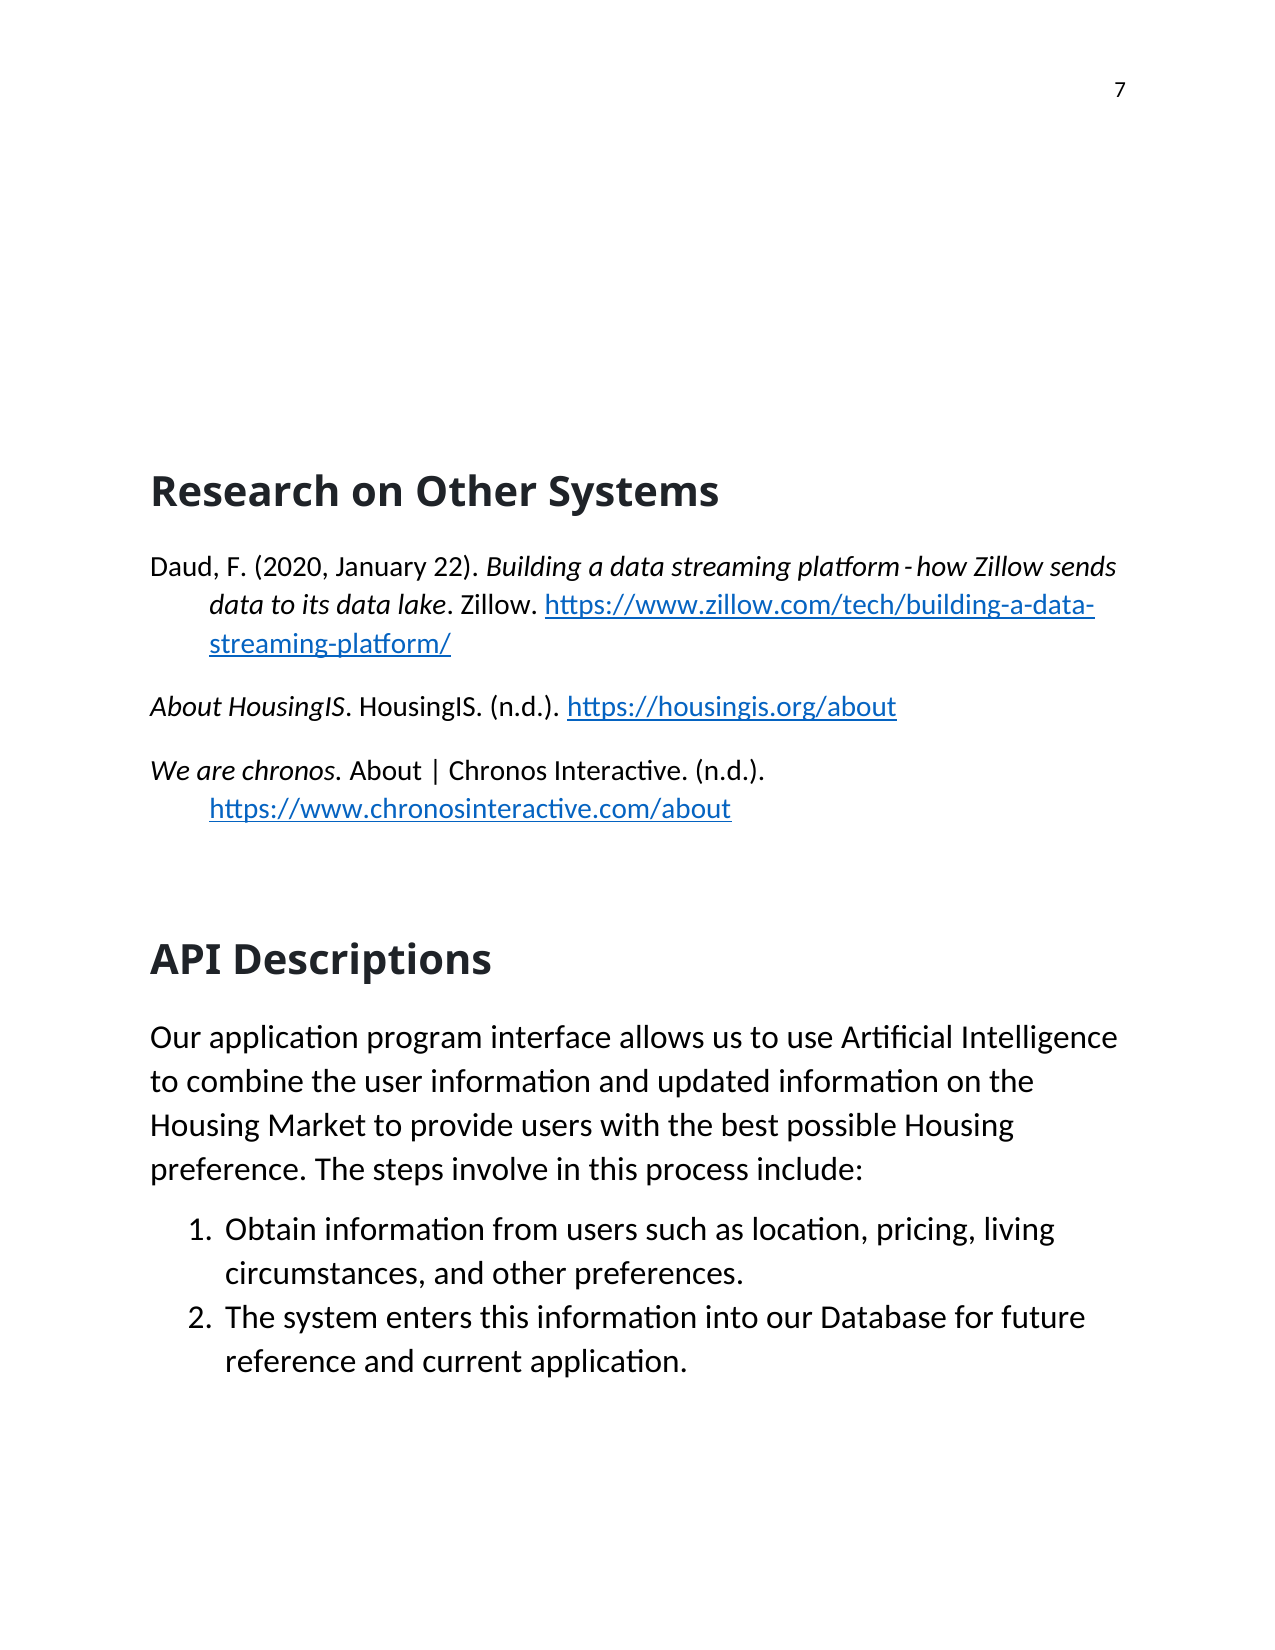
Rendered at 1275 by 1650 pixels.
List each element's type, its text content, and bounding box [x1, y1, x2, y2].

list Obtain information from users such as location, pricing, living circumstances, and other preferences. [187, 1208, 1125, 1293]
subtitle API Descriptions [150, 929, 1125, 986]
text We are chronos. About | Chronos Interactive. (n.d.). https://www.chronosinteractive.com/about [150, 752, 1125, 826]
text Our application program interface allows us to use Artificial Intelligence to combine the user information and updated information on the Housing Market to provide users with the best possible Housing preference. The steps involve in this process include: [150, 1016, 1125, 1188]
text Daud, F. (2020, January 22). Building a data streaming platform - how Zillow sends data to its data lake. Zillow. https://www.zillow.com/tech/building-a-data-streaming-platform/ [150, 548, 1125, 661]
list The system enters this information into our Database for future reference and current application. [187, 1296, 1125, 1381]
subtitle Research on Other Systems [150, 462, 1125, 518]
text About HousingIS. HousingIS. (n.d.). https://housingis.org/about [150, 688, 1125, 724]
